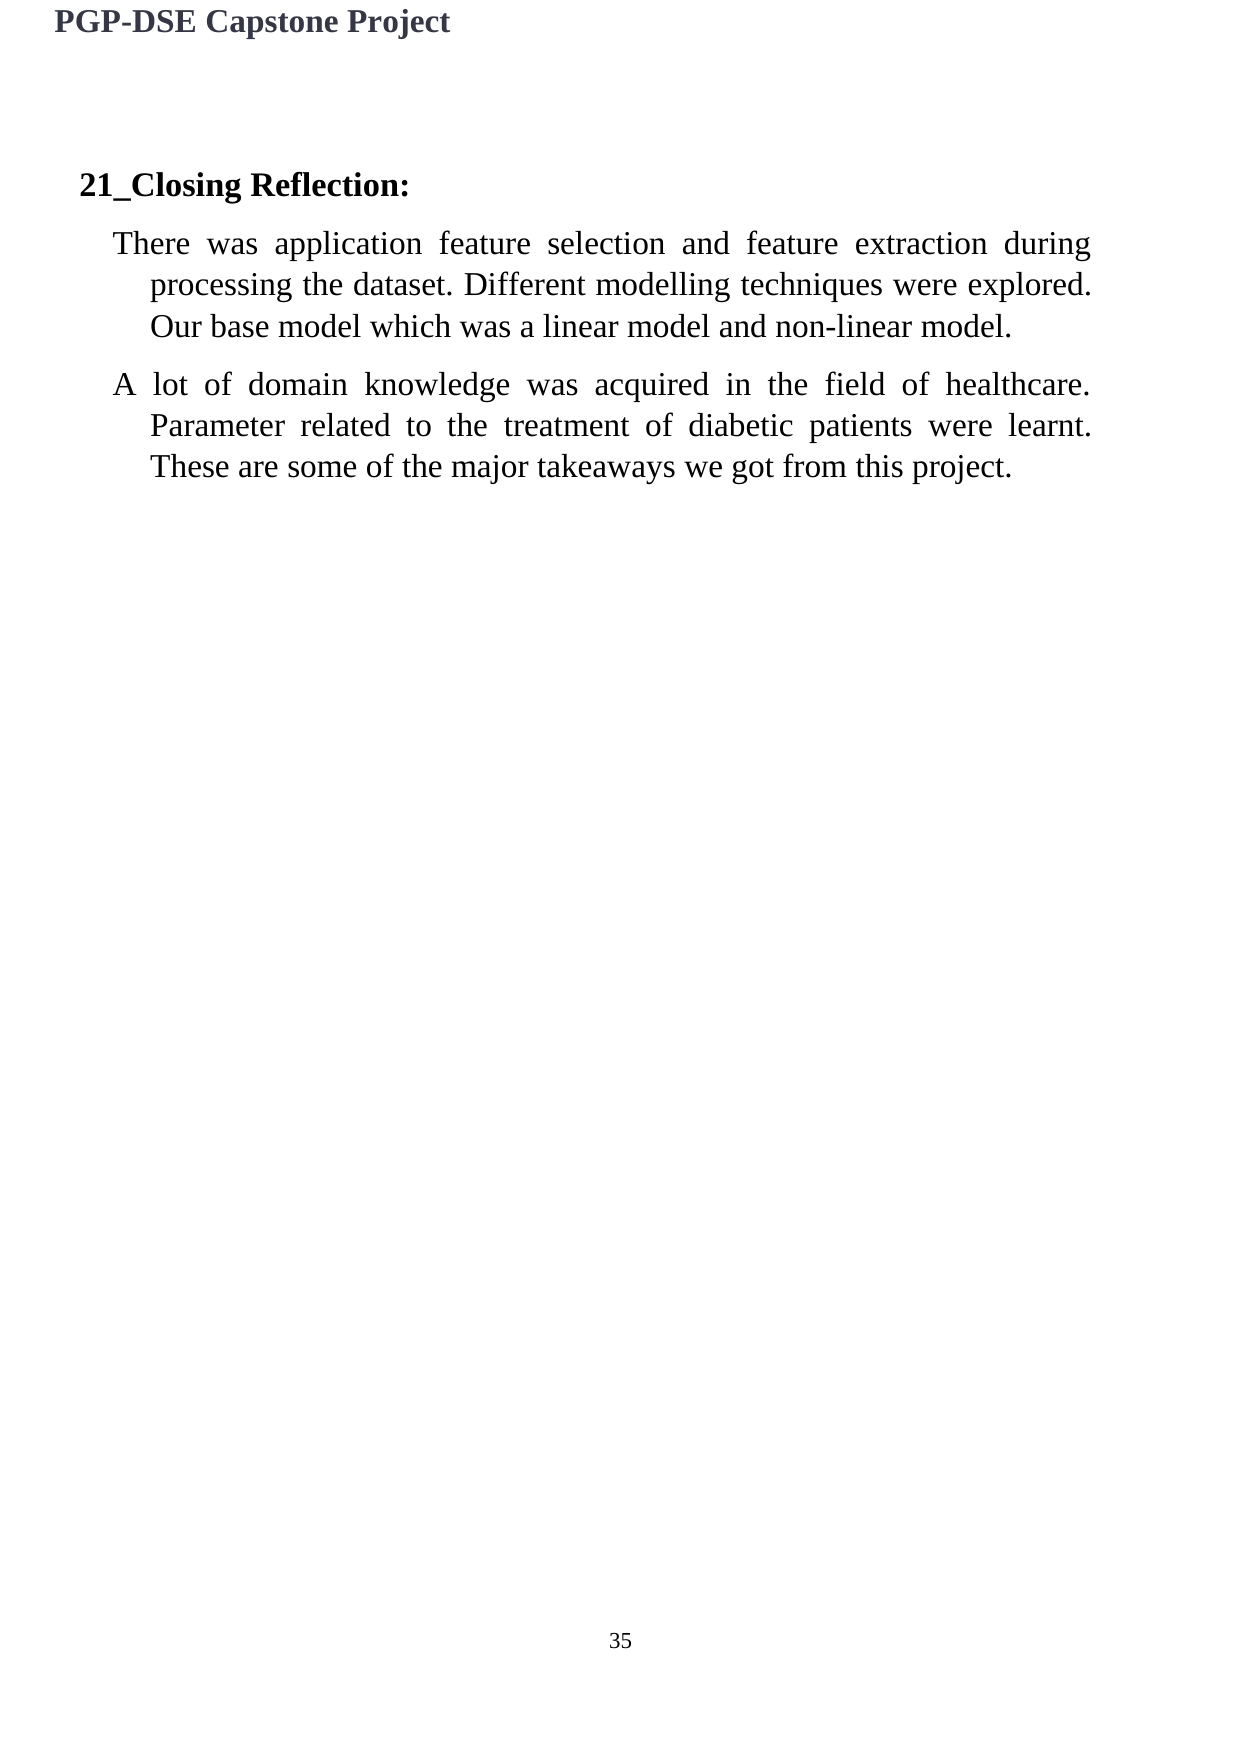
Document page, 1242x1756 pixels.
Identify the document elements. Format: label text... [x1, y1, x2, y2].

text A lot of domain knowledge was acquired in the field of healthcare. Parameter related to the treatment of diabetic patients were learnt. These are some of the major takeaways we got from this project. [112, 364, 1092, 485]
subtitle 21_Closing Reflection: [79, 164, 1200, 204]
text There was application feature selection and feature extraction during processing the dataset. Different modelling techniques were explored. Our base model which was a linear model and non-linear model. [112, 223, 1092, 344]
